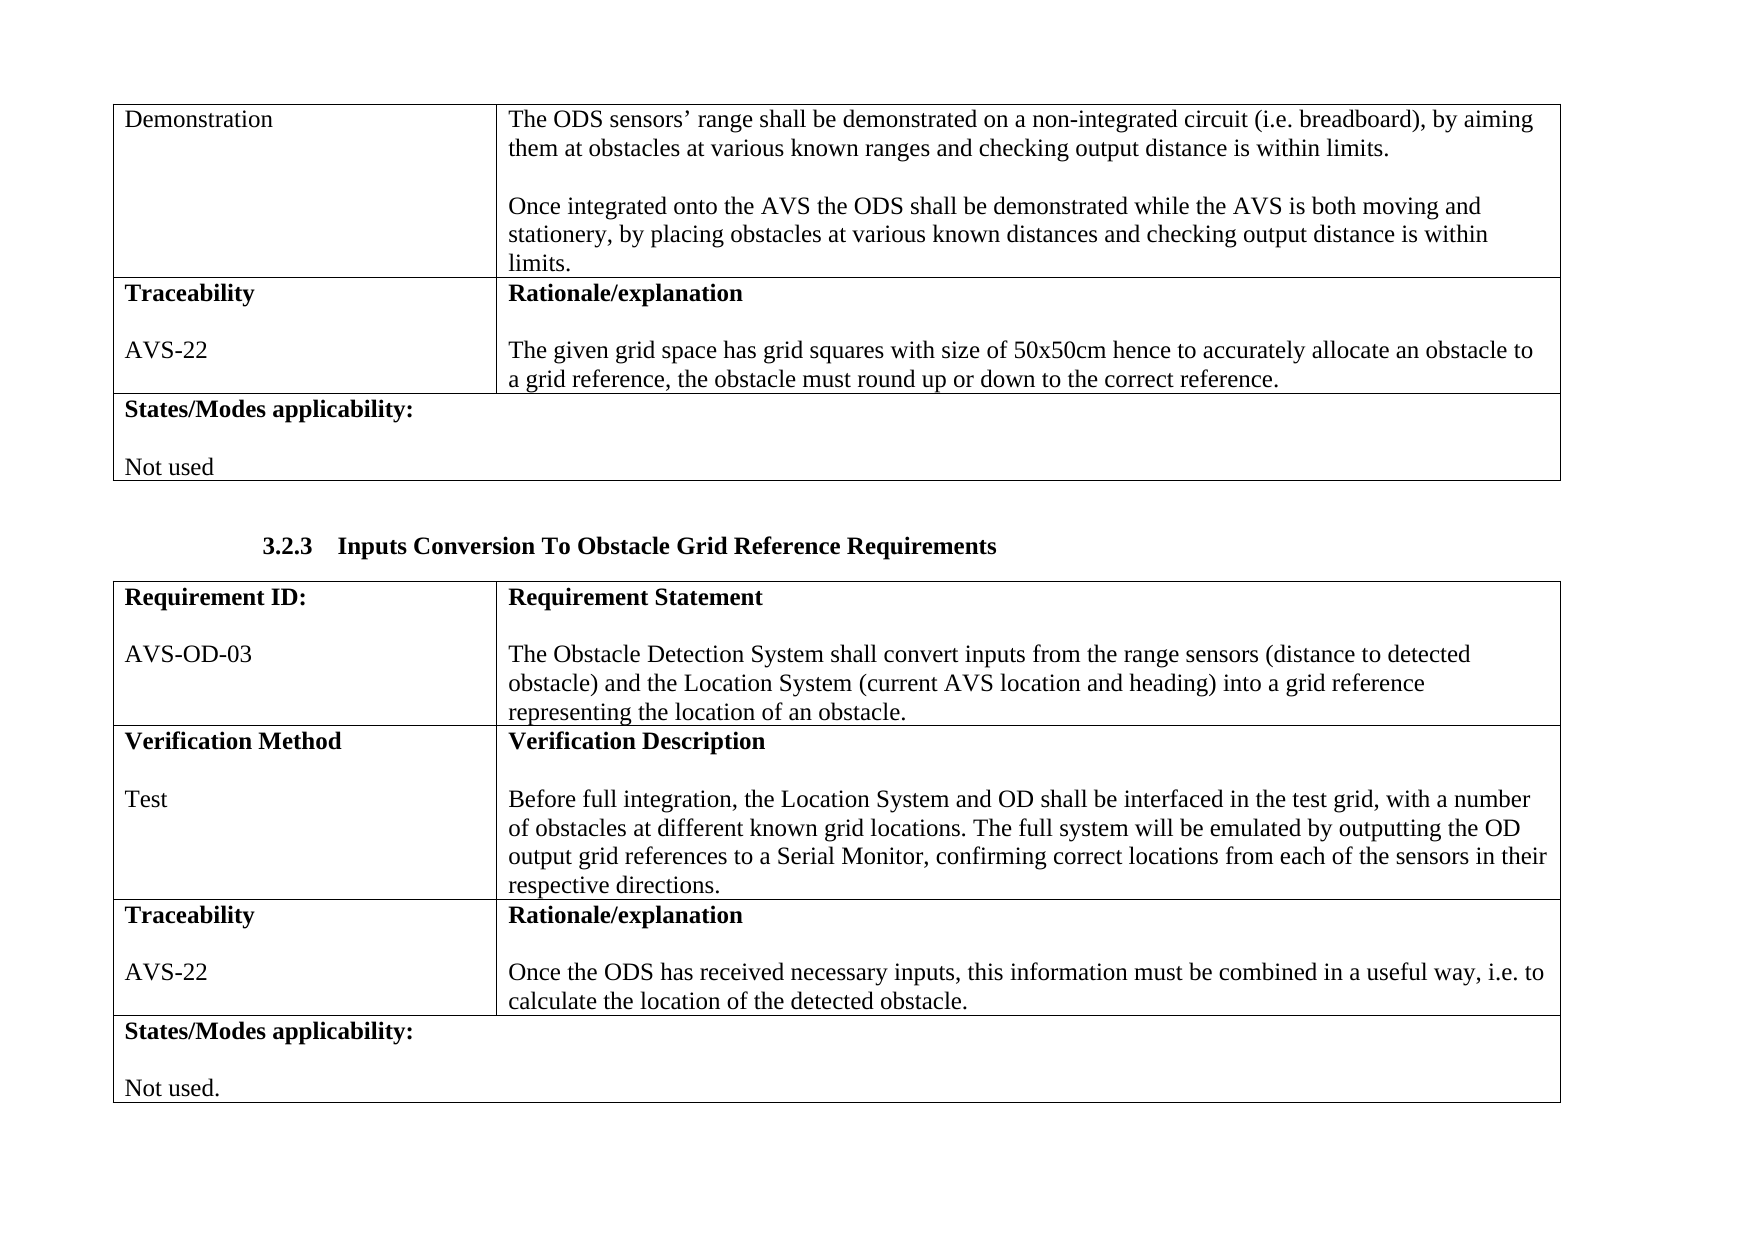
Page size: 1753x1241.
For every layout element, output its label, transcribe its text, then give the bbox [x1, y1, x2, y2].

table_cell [114, 105, 496, 277]
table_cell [497, 105, 1560, 277]
table_cell Verification Description Before full integration, the Location System and OD shall be interfaced in the test grid, with a number of obstacles at different known grid locations. The full system will be emulated by outputting the OD output grid references to a Serial Monitor, confirming correct locations from each of the sensors in their respective directions. [497, 726, 1560, 899]
table_header Requirement Statement The Obstacle Detection System shall convert inputs from the range sensors (distance to detected obstacle) and the Location System (current AVS location and heading) into a grid reference representing the location of an obstacle. [497, 582, 1560, 725]
table_header Requirement ID: AVS-OD-03 [114, 582, 496, 725]
table_cell States/Modes applicability: Not used [114, 394, 1560, 480]
table_cell Rationale/explanation The given grid space has grid squares with size of 50x50cm hence to accurately allocate an obstacle to a grid reference, the obstacle must round up or down to the correct reference. [497, 278, 1560, 393]
table_cell Traceability AVS-22 [114, 900, 496, 1015]
table_cell Verification Method Test [114, 726, 496, 899]
table_cell Rationale/explanation Once the ODS has received necessary inputs, this information must be combined in a useful way, i.e. to calculate the location of the detected obstacle. [497, 900, 1560, 1015]
text 3.2.3 Inputs Conversion To Obstacle Grid Reference Requirements [262, 531, 1639, 560]
table_cell States/Modes applicability: Not used. [114, 1016, 1560, 1102]
table_cell Traceability AVS-22 [114, 278, 496, 393]
